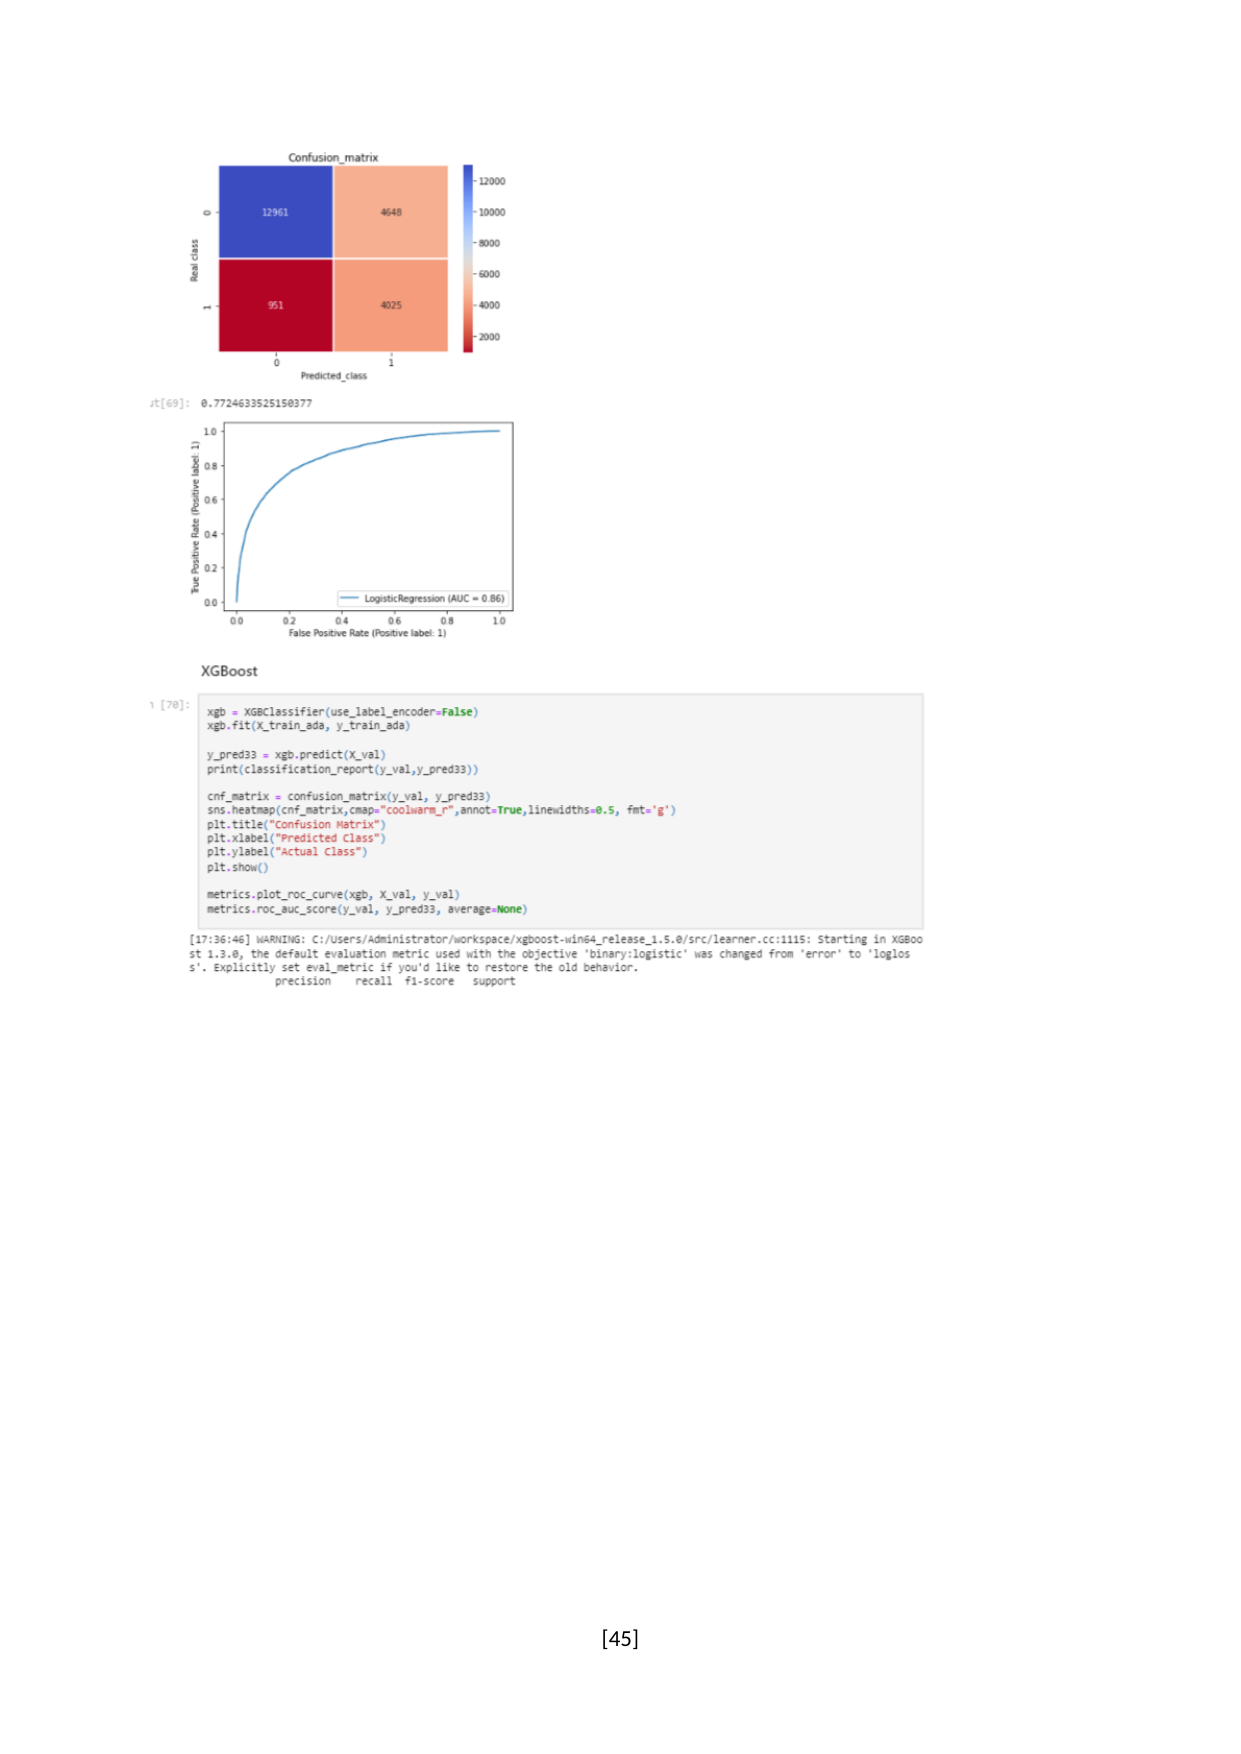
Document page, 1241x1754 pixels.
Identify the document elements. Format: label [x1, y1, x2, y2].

picture [150, 150, 939, 994]
